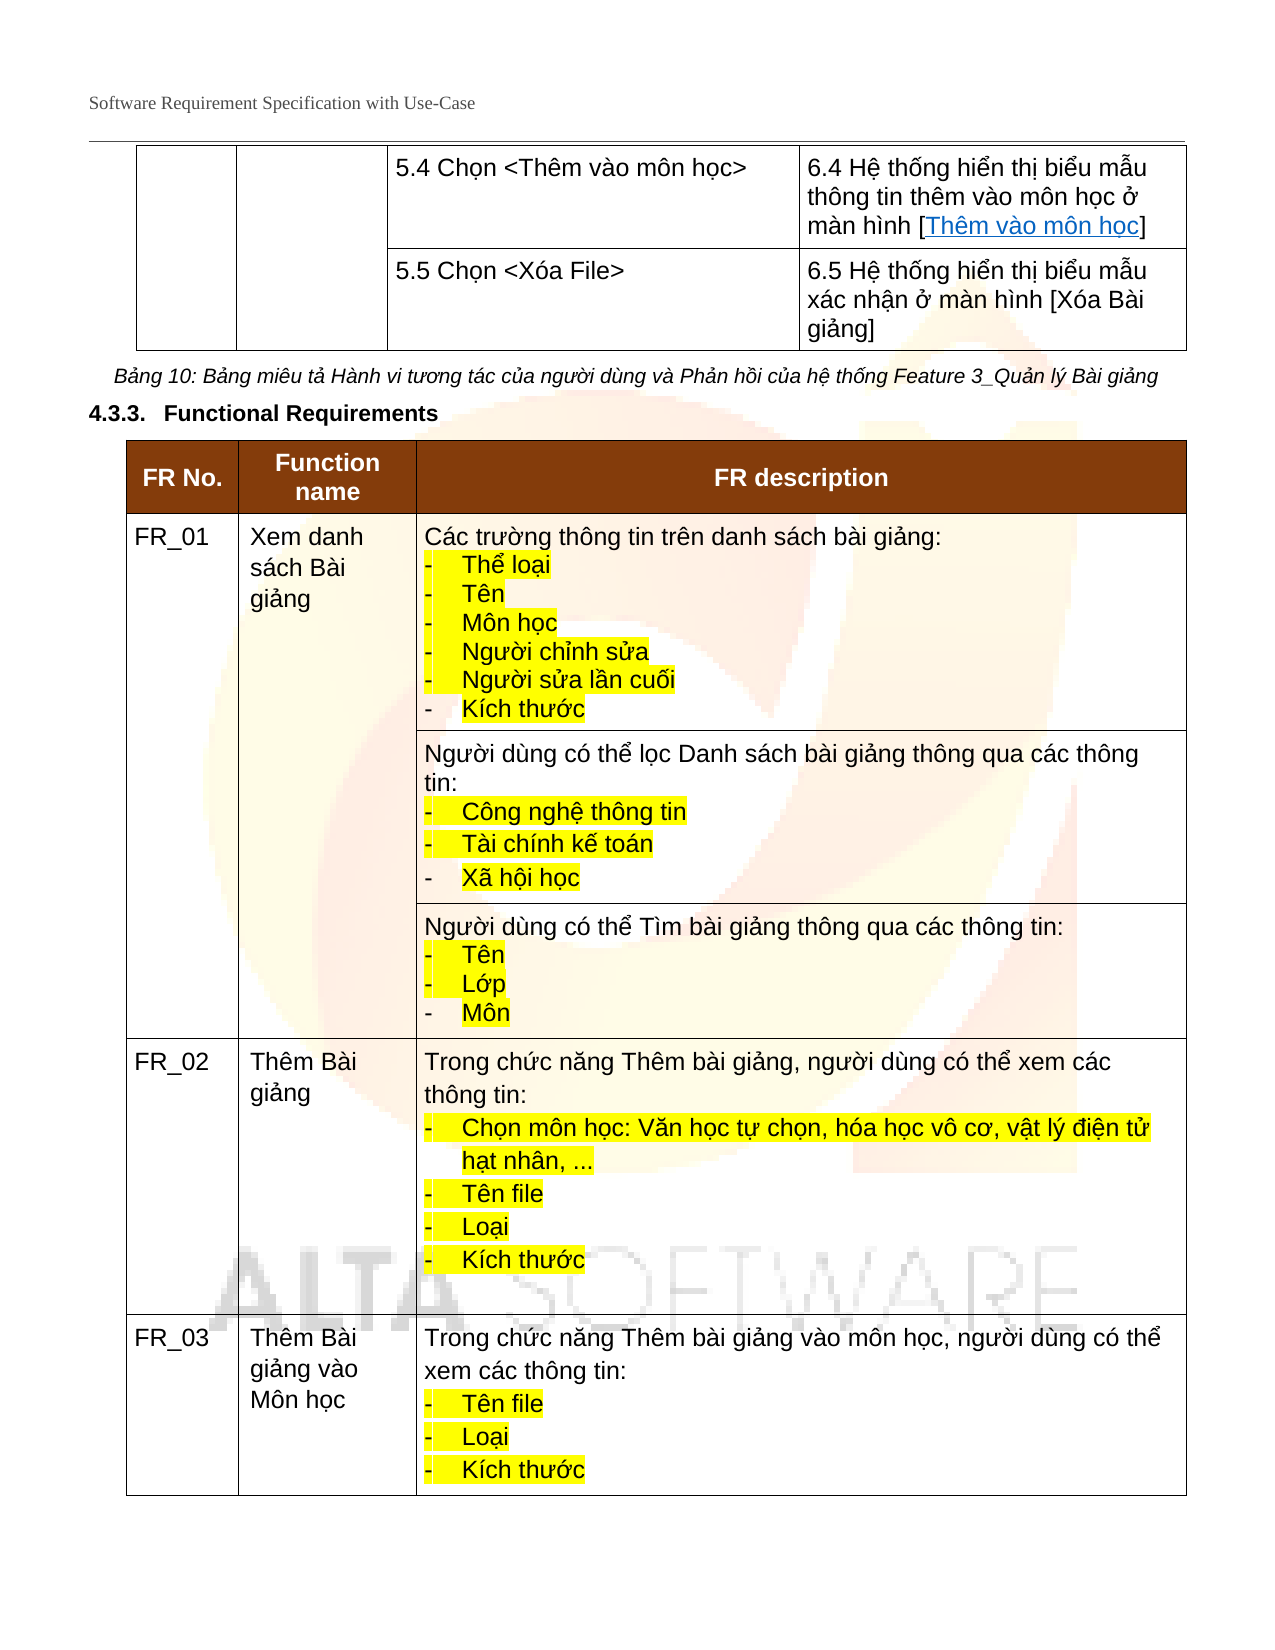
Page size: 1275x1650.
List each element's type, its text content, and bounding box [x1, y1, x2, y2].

table_cell Thêm Bài giảng [239, 1039, 416, 1314]
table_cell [417, 1315, 1186, 1495]
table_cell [239, 1315, 416, 1495]
table_cell Xem danh sách Bài giảng [239, 514, 416, 1038]
table_cell 6.5 Hệ thống hiển thị biểu mẫu xác nhận ở màn hình [Xóa Bài giảng] [800, 249, 1186, 350]
table_cell Người dùng có thể Tìm bài giảng thông qua các thông tin: Tên Lớp Môn [417, 904, 1186, 1038]
table_header Function name [239, 441, 416, 513]
text Bảng 10: Bảng miêu tả Hành vi tương tác của người dùng và Phản hồi của hệ thống Feature 3_Quản lý Bài giảng [88, 364, 1186, 388]
table_cell FR_03 [127, 1315, 238, 1495]
table_cell 6.4 Hệ thống hiển thị biểu mẫu thông tin thêm vào môn học ở màn hình [Thêm vào môn học] [800, 146, 1186, 247]
table_cell Trong chức năng Thêm bài giảng, người dùng có thể xem các thông tin: Chọn môn học: Văn học tự chọn, hóa học vô cơ, vật lý điện tử hạt nhân, ... Tên file Loại Kích thước [417, 1039, 1186, 1314]
table_header FR description [417, 441, 1186, 513]
subtitle Functional Requirements [88, 400, 1186, 426]
table_cell FR_01 [127, 514, 238, 1038]
table_cell 5.5 Chọn <Xóa File> [388, 249, 799, 350]
table_cell FR_02 [127, 1039, 238, 1314]
table_cell Các trường thông tin trên danh sách bài giảng: Thể loại Tên Môn học Người chỉnh sửa Người sửa lần cuối Kích thước [417, 514, 1186, 730]
table_header FR No. [127, 441, 238, 513]
table_cell 5.4 Chọn <Thêm vào môn học> [388, 146, 799, 247]
table_cell Người dùng có thể lọc Danh sách bài giảng thông qua các thông tin: Công nghệ thông tin Tài chính kế toán Xã hội học [417, 731, 1186, 903]
